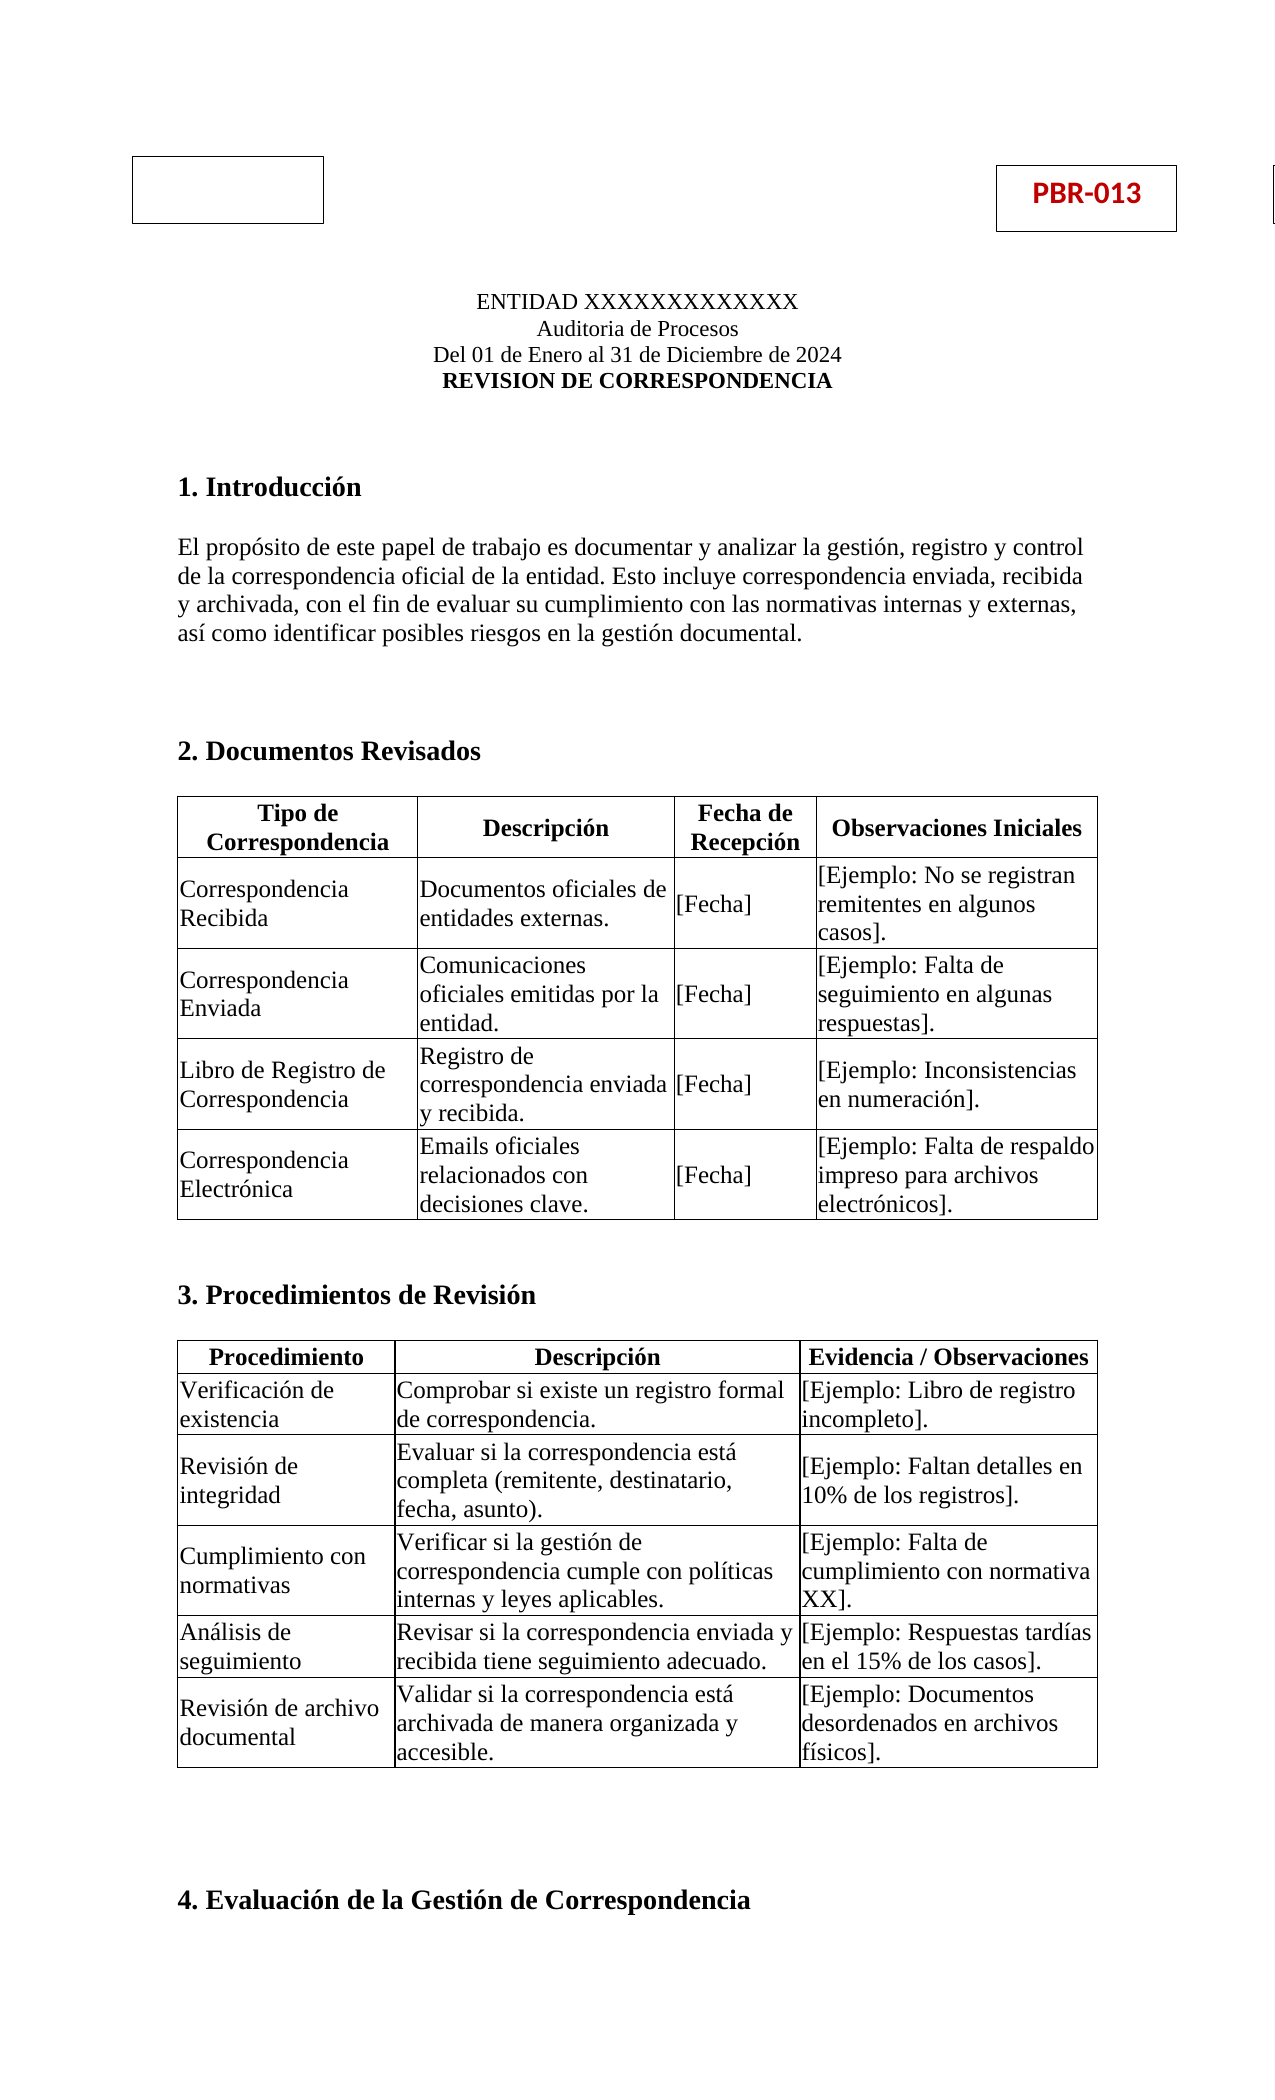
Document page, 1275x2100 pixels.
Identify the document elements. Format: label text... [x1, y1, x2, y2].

text Del 01 de Enero al 31 de Diciembre de 2024 [177, 341, 1098, 367]
table_cell Registro de correspondencia enviada y recibida. [418, 1039, 674, 1128]
table_header Procedimiento [178, 1341, 394, 1372]
table_cell [Ejemplo: Libro de registro incompleto]. [801, 1374, 1097, 1434]
table_cell Evaluar si la correspondencia está completa (remitente, destinatario, fecha, asunto). [396, 1435, 799, 1524]
table_cell Verificar si la gestión de correspondencia cumple con políticas internas y leyes aplicables. [396, 1526, 799, 1615]
table_cell Validar si la correspondencia está archivada de manera organizada y accesible. [396, 1678, 799, 1767]
table_cell [Fecha] [675, 949, 816, 1038]
table_cell [Ejemplo: Falta de seguimiento en algunas respuestas]. [817, 949, 1097, 1038]
table_cell [Fecha] [675, 1130, 816, 1219]
table_cell Revisión de integridad [178, 1435, 394, 1524]
table_cell Análisis de seguimiento [178, 1616, 394, 1677]
table_cell Correspondencia Recibida [178, 858, 417, 948]
table_cell [Ejemplo: Faltan detalles en 10% de los registros]. [801, 1435, 1097, 1524]
table_cell [Ejemplo: Falta de respaldo impreso para archivos electrónicos]. [817, 1130, 1097, 1219]
text 1. Introducción [177, 470, 1098, 503]
table_cell Comprobar si existe un registro formal de correspondencia. [396, 1374, 799, 1434]
text ENTIDAD XXXXXXXXXXXXX [177, 288, 1098, 315]
text 4. Evaluación de la Gestión de Correspondencia [177, 1883, 1098, 1916]
table_cell Revisión de archivo documental [178, 1678, 394, 1767]
text Auditoria de Procesos [177, 315, 1098, 341]
table_cell [Ejemplo: Documentos desordenados en archivos físicos]. [801, 1678, 1097, 1767]
table_cell Emails oficiales relacionados con decisiones clave. [418, 1130, 674, 1219]
table_header Observaciones Iniciales [817, 797, 1097, 857]
text REVISION DE CORRESPONDENCIA [177, 367, 1098, 394]
text 2. Documentos Revisados [177, 734, 1098, 766]
table_header Fecha de Recepción [675, 797, 816, 857]
table_cell Correspondencia Electrónica [178, 1130, 417, 1219]
table_cell Revisar si la correspondencia enviada y recibida tiene seguimiento adecuado. [396, 1616, 799, 1677]
table_header Descripción [418, 797, 674, 857]
table_header Descripción [396, 1341, 799, 1372]
table_header Evidencia / Observaciones [801, 1341, 1097, 1372]
table_cell Libro de Registro de Correspondencia [178, 1039, 417, 1128]
table_cell Comunicaciones oficiales emitidas por la entidad. [418, 949, 674, 1038]
text El propósito de este papel de trabajo es documentar y analizar la gestión, registro y control de la correspondencia oficial de la entidad. Esto incluye correspondencia enviada, recibida y archivada, con el fin de evaluar su cumplimiento con las normativas internas y externas, así como identificar posibles riesgos en la gestión documental. [177, 532, 1098, 647]
table_cell [Fecha] [675, 1039, 816, 1128]
table_cell [Ejemplo: Respuestas tardías en el 15% de los casos]. [801, 1616, 1097, 1677]
table_cell [Fecha] [675, 858, 816, 948]
table_cell Documentos oficiales de entidades externas. [418, 858, 674, 948]
text 3. Procedimientos de Revisión [177, 1278, 1098, 1310]
table_cell Correspondencia Enviada [178, 949, 417, 1038]
table_header Tipo de Correspondencia [178, 797, 417, 857]
table_cell Cumplimiento con normativas [178, 1526, 394, 1615]
table_cell [Ejemplo: Falta de cumplimiento con normativa XX]. [801, 1526, 1097, 1615]
table_cell Verificación de existencia [178, 1374, 394, 1434]
table_cell [Ejemplo: Inconsistencias en numeración]. [817, 1039, 1097, 1128]
table_cell [Ejemplo: No se registran remitentes en algunos casos]. [817, 858, 1097, 948]
